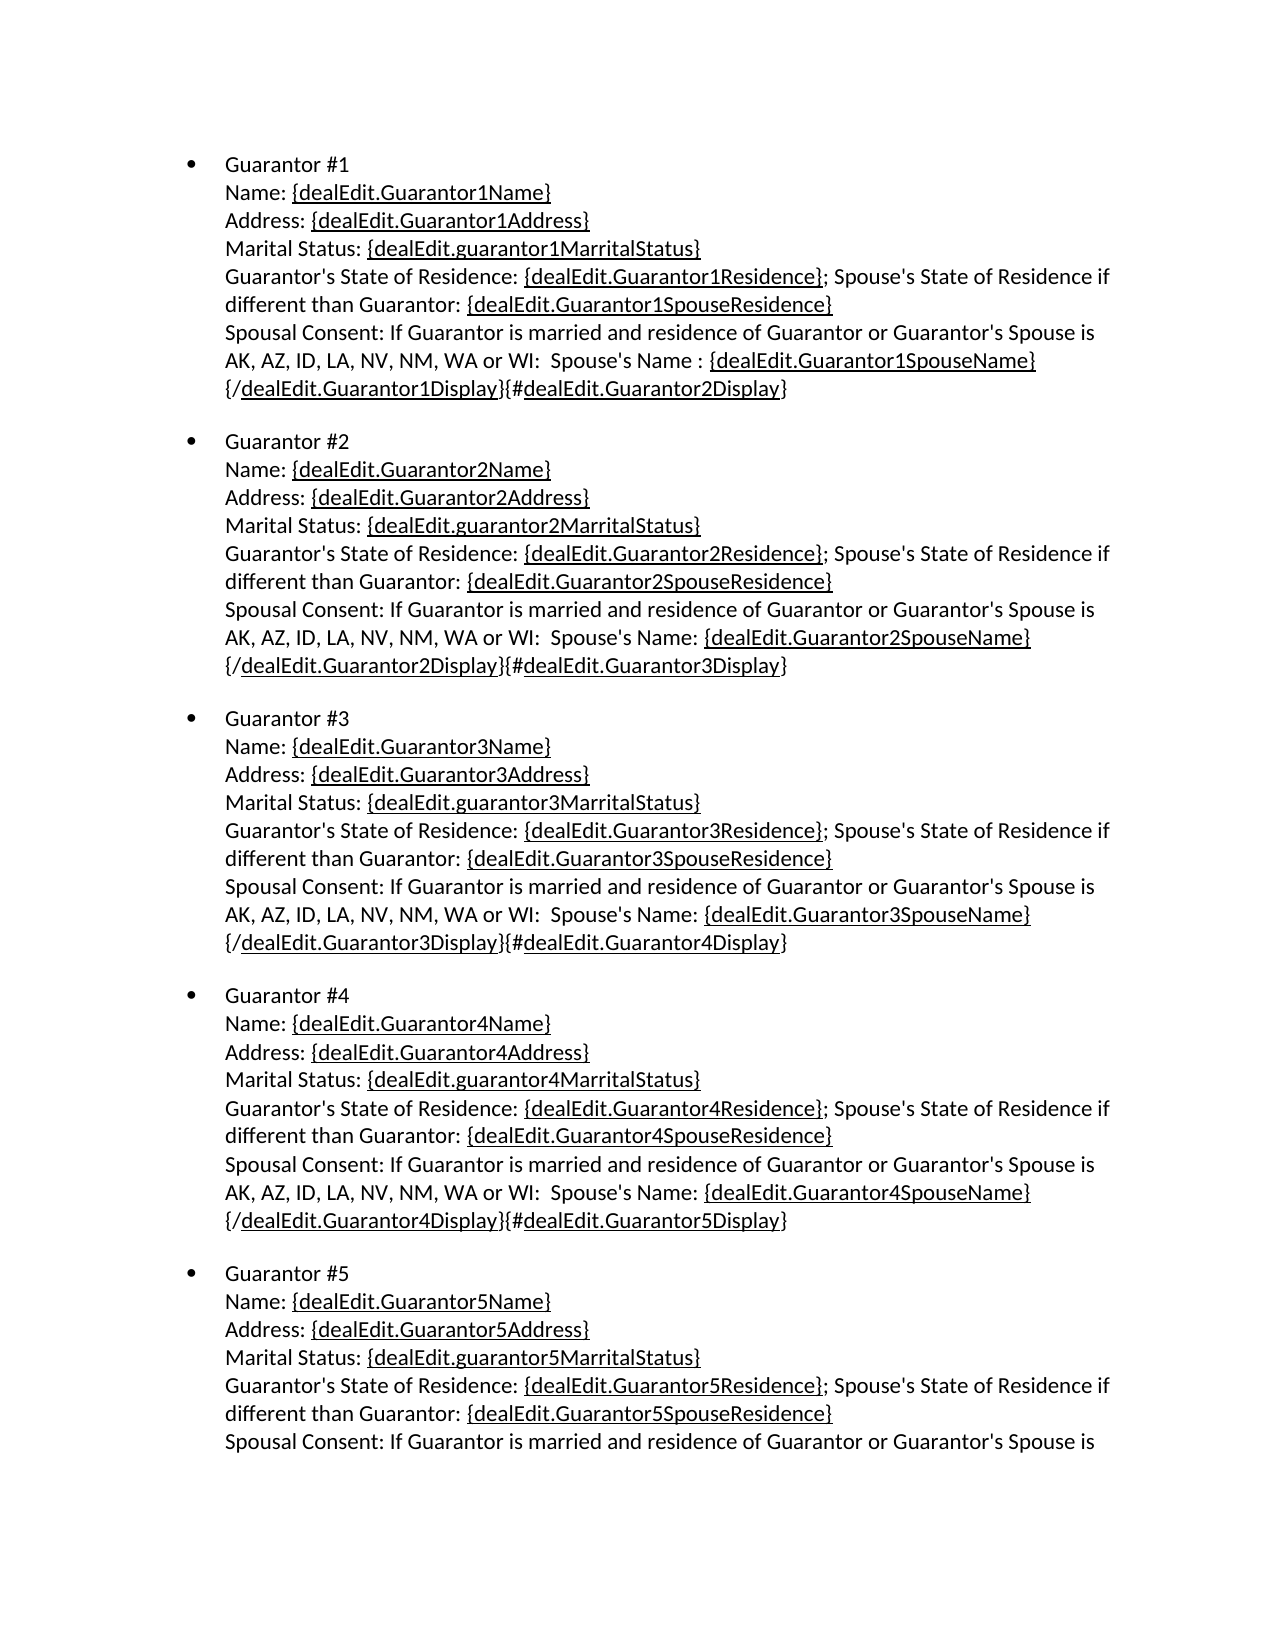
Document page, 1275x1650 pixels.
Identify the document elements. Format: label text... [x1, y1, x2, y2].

list Guarantor #3 Name: {dealEdit.Guarantor3Name} Address: {dealEdit.Guarantor3Address} Marital Status: {dealEdit.guarantor3MarritalStatus} Guarantor's State of Residence: {dealEdit.Guarantor3Residence}; Spouse's State of Residence if different than Guarantor: {dealEdit.Guarantor3SpouseResidence} Spousal Consent: If Guarantor is married and residence of Guarantor or Guarantor's Spouse is AK, AZ, ID, LA, NV, NM, WA or WI: Spouse's Name: {dealEdit.Guarantor3SpouseName}{/dealEdit.Guarantor3Display}{#dealEdit.Guarantor4Display} [187, 704, 1125, 957]
list Guarantor #2 Name: {dealEdit.Guarantor2Name} Address: {dealEdit.Guarantor2Address} Marital Status: {dealEdit.guarantor2MarritalStatus} Guarantor's State of Residence: {dealEdit.Guarantor2Residence}; Spouse's State of Residence if different than Guarantor: {dealEdit.Guarantor2SpouseResidence} Spousal Consent: If Guarantor is married and residence of Guarantor or Guarantor's Spouse is AK, AZ, ID, LA, NV, NM, WA or WI: Spouse's Name: {dealEdit.Guarantor2SpouseName}{/dealEdit.Guarantor2Display}{#dealEdit.Guarantor3Display} [187, 427, 1125, 679]
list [187, 1259, 1125, 1455]
list Guarantor #4 Name: {dealEdit.Guarantor4Name} Address: {dealEdit.Guarantor4Address} Marital Status: {dealEdit.guarantor4MarritalStatus} Guarantor's State of Residence: {dealEdit.Guarantor4Residence}; Spouse's State of Residence if different than Guarantor: {dealEdit.Guarantor4SpouseResidence} Spousal Consent: If Guarantor is married and residence of Guarantor or Guarantor's Spouse is AK, AZ, ID, LA, NV, NM, WA or WI: Spouse's Name: {dealEdit.Guarantor4SpouseName}{/dealEdit.Guarantor4Display}{#dealEdit.Guarantor5Display} [187, 982, 1125, 1234]
list Guarantor #1 Name: {dealEdit.Guarantor1Name} Address: {dealEdit.Guarantor1Address} Marital Status: {dealEdit.guarantor1MarritalStatus} Guarantor's State of Residence: {dealEdit.Guarantor1Residence}; Spouse's State of Residence if different than Guarantor: {dealEdit.Guarantor1SpouseResidence} Spousal Consent: If Guarantor is married and residence of Guarantor or Guarantor's Spouse is AK, AZ, ID, LA, NV, NM, WA or WI: Spouse's Name : {dealEdit.Guarantor1SpouseName}{/dealEdit.Guarantor1Display}{#dealEdit.Guarantor2Display} [187, 150, 1125, 402]
